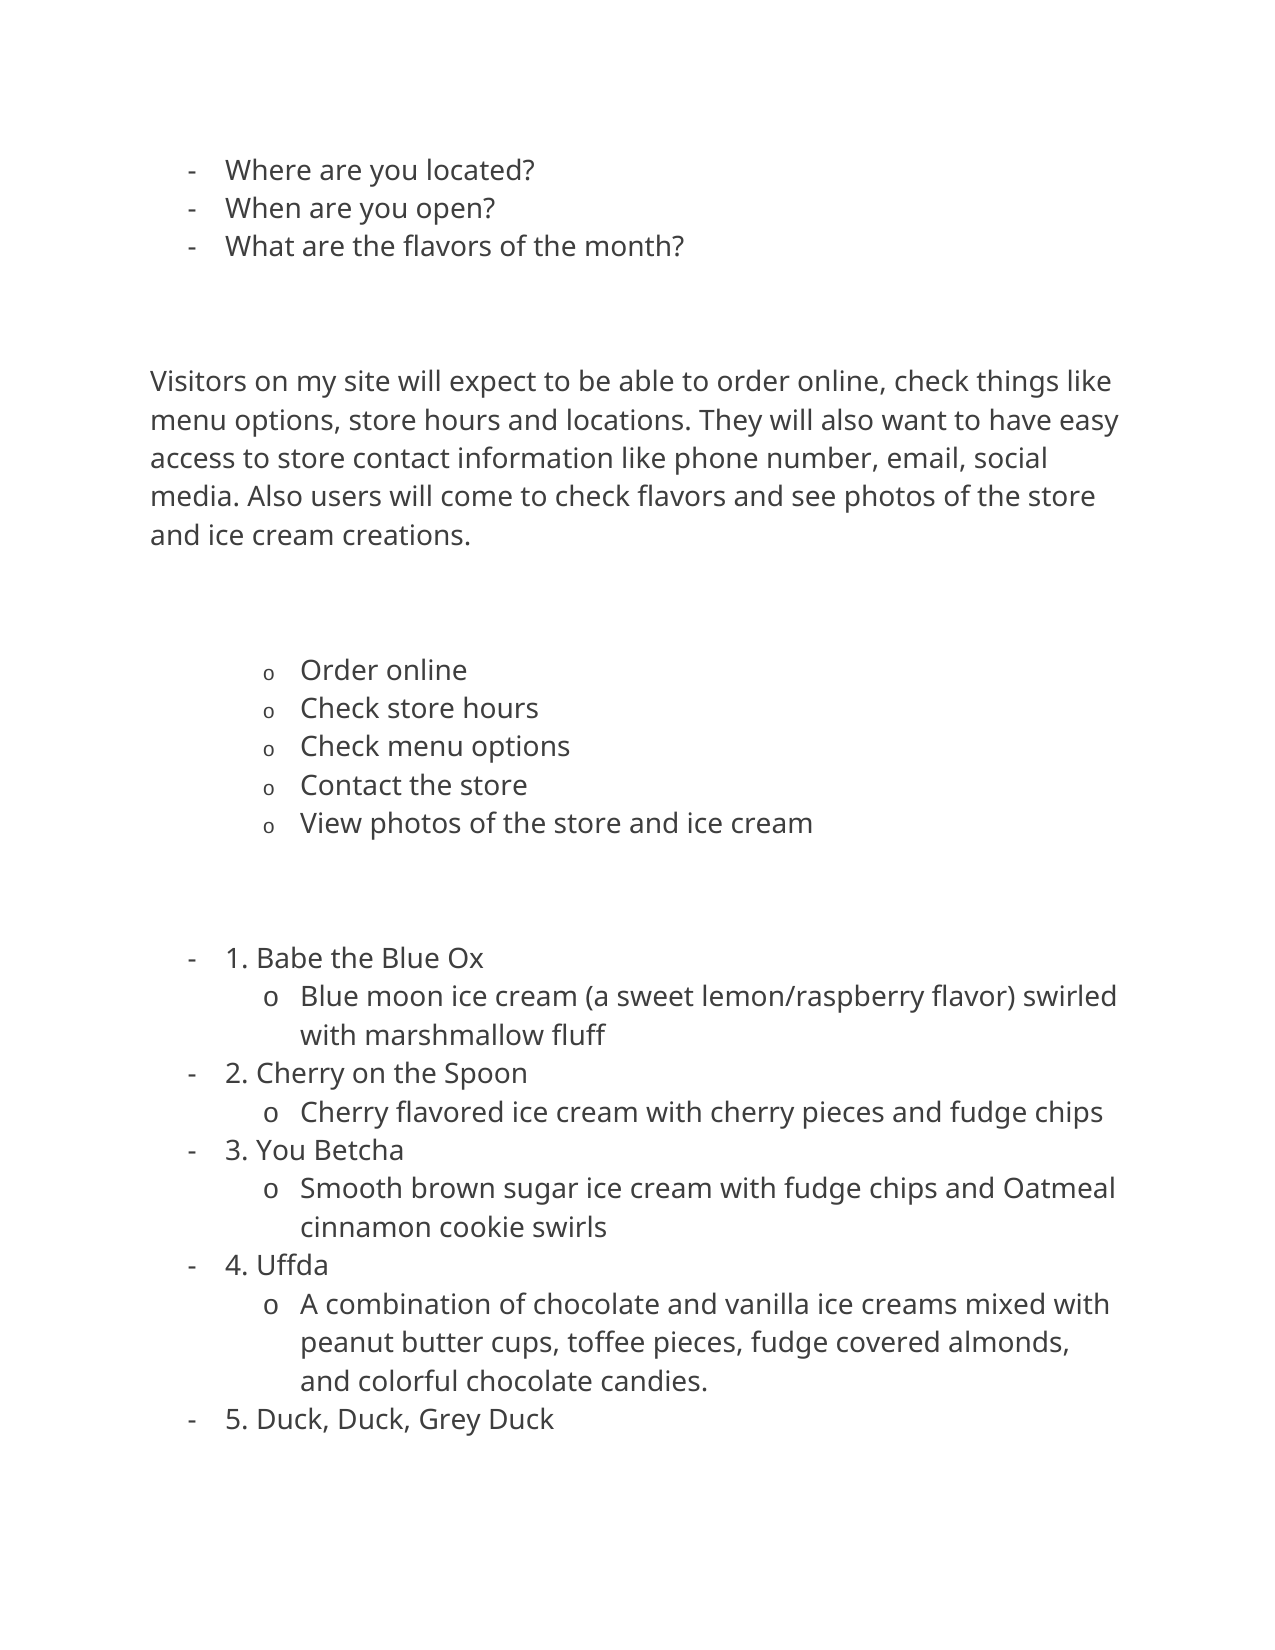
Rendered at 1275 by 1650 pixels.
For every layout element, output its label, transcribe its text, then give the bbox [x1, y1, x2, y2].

list Check menu options [262, 727, 1125, 765]
text Visitors on my site will expect to be able to order online, check things like menu options, store hours and locations. They will also want to have easy access to store contact information like phone number, email, social media. Also users will come to check flavors and see photos of the store and ice cream creations. [150, 362, 1125, 553]
list View photos of the store and ice cream [262, 803, 1125, 842]
list 5. Duck, Duck, Grey Duck [187, 1399, 1125, 1437]
list 4. Uffda [187, 1246, 1125, 1284]
list 1. Babe the Blue Ox [187, 938, 1125, 977]
list Where are you located? [187, 150, 1125, 188]
list Check store hours [262, 688, 1125, 727]
list 2. Cherry on the Spoon [187, 1053, 1125, 1092]
list A combination of chocolate and vanilla ice creams mixed with peanut butter cups, toffee pieces, fudge covered almonds, and colorful chocolate candies. [262, 1284, 1125, 1399]
list Contact the store [262, 765, 1125, 803]
list Cherry flavored ice cream with cherry pieces and fudge chips [262, 1092, 1125, 1130]
list Blue moon ice cream (a sweet lemon/raspberry flavor) swirled with marshmallow fluff [262, 977, 1125, 1053]
list 3. You Betcha [187, 1130, 1125, 1169]
list What are the flavors of the month? [187, 227, 1125, 265]
list Order online [262, 650, 1125, 688]
list Smooth brown sugar ice cream with fudge chips and Oatmeal cinnamon cookie swirls [262, 1169, 1125, 1246]
list When are you open? [187, 188, 1125, 227]
